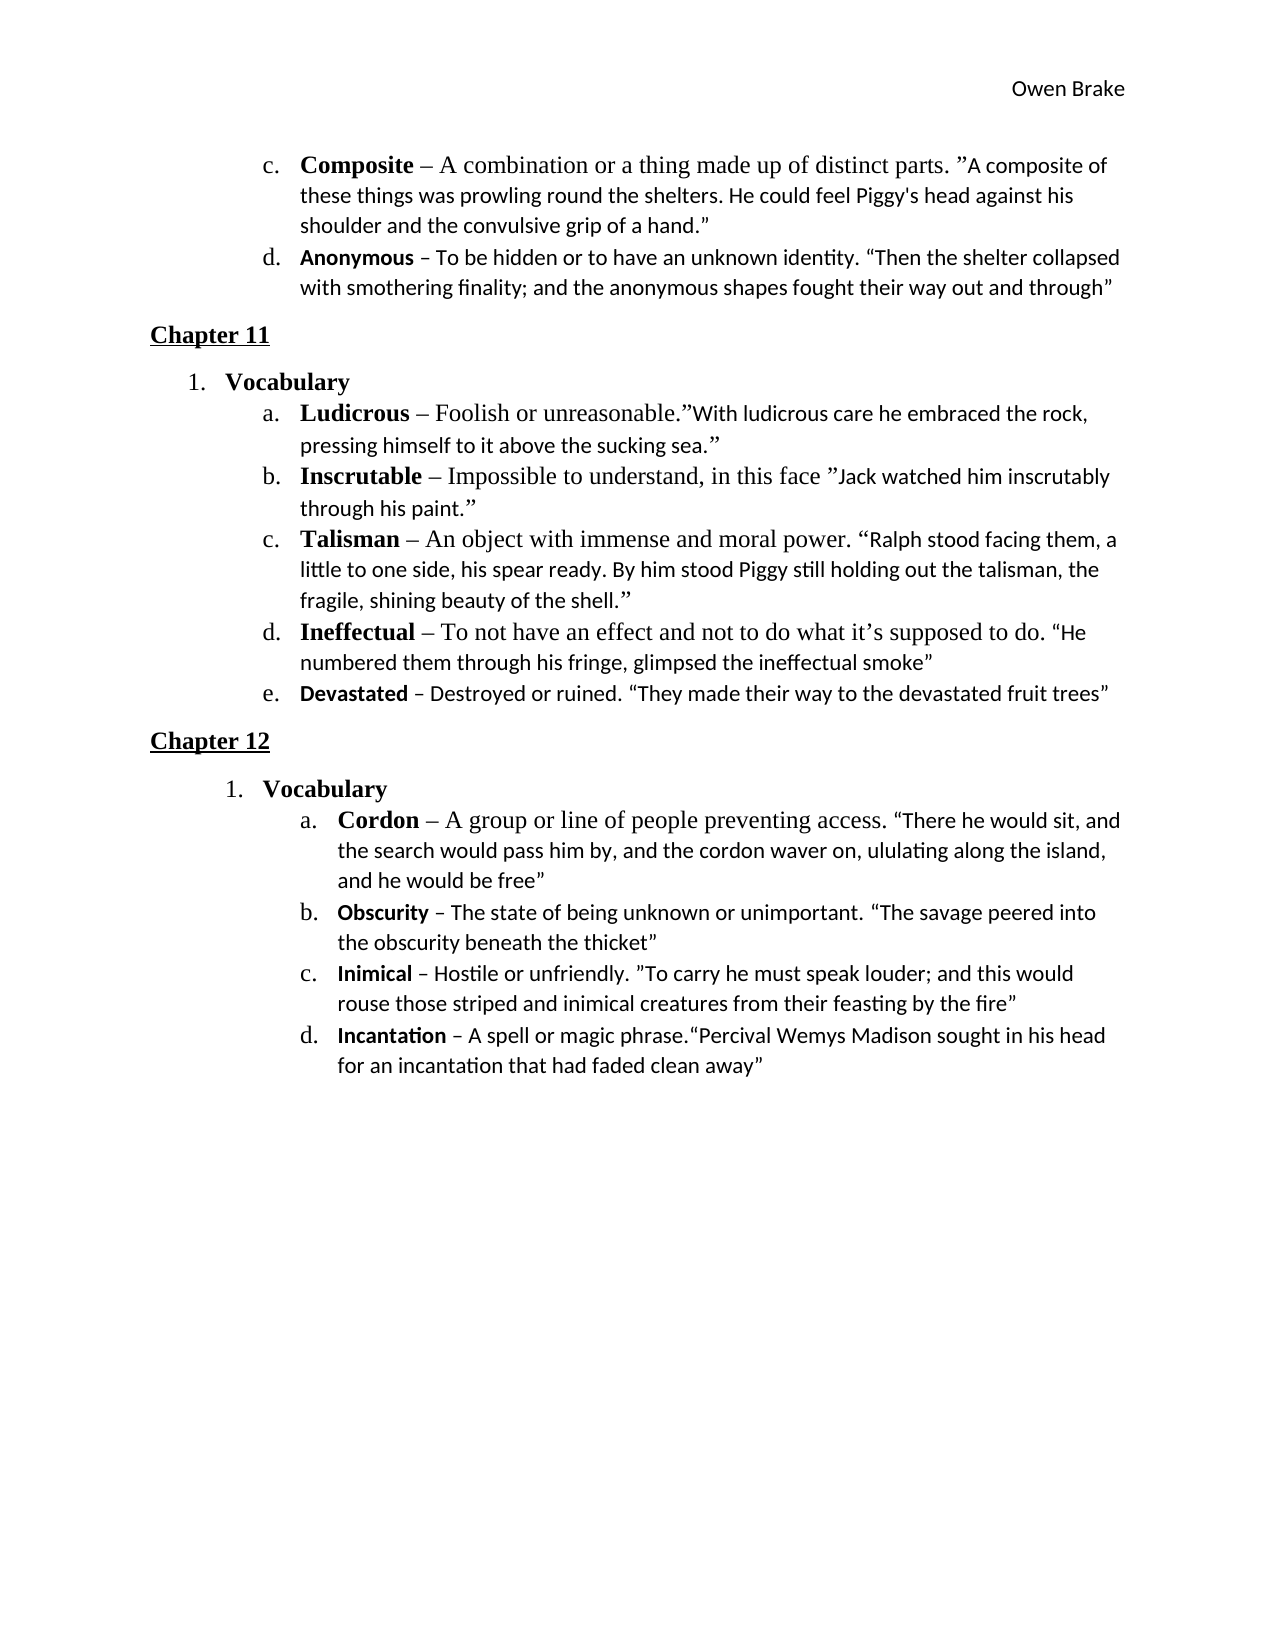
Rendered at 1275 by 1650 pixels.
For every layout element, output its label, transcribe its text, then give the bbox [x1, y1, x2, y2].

list Inscrutable – Impossible to understand, in this face ”Jack watched him inscrutably through his paint.” [262, 461, 1125, 522]
list Devastated – Destroyed or ruined. “They made their way to the devastated fruit trees” [262, 678, 1125, 707]
list Composite – A combination or a thing made up of distinct parts. ”A composite of these things was prowling round the shelters. He could feel Piggy's head against his shoulder and the convulsive grip of a hand.” [262, 150, 1125, 239]
list Vocabulary [225, 774, 1125, 803]
list Ludicrous – Foolish or unreasonable.”With ludicrous care he embraced the rock, pressing himself to it above the sucking sea.” [262, 398, 1125, 459]
list Talisman – An object with immense and moral power. “Ralph stood facing them, a little to one side, his spear ready. By him stood Piggy still holding out the talisman, the fragile, shining beauty of the shell.” [262, 524, 1125, 614]
list Vocabulary [187, 367, 1125, 396]
list Inimical – Hostile or unfriendly. ”To carry he must speak louder; and this would rouse those striped and inimical creatures from their feasting by the fire” [300, 958, 1125, 1017]
list Ineffectual – To not have an effect and not to do what it’s supposed to do. “He numbered them through his fringe, glimpsed the ineffectual smoke” [262, 617, 1125, 676]
list Incantation – A spell or magic phrase.“Percival Wemys Madison sought in his head for an incantation that had faded clean away” [300, 1020, 1125, 1079]
text Chapter 12 [150, 726, 1125, 755]
list Anonymous – To be hidden or to have an unknown identity. “Then the shelter collapsed with smothering finality; and the anonymous shapes fought their way out and through” [262, 242, 1125, 301]
text Chapter 11 [150, 320, 1125, 348]
list Obscurity – The state of being unknown or unimportant. “The savage peered into the obscurity beneath the thicket” [300, 897, 1125, 956]
list Cordon – A group or line of people preventing access. “There he would sit, and the search would pass him by, and the cordon waver on, ululating along the island, and he would be free” [300, 805, 1125, 894]
